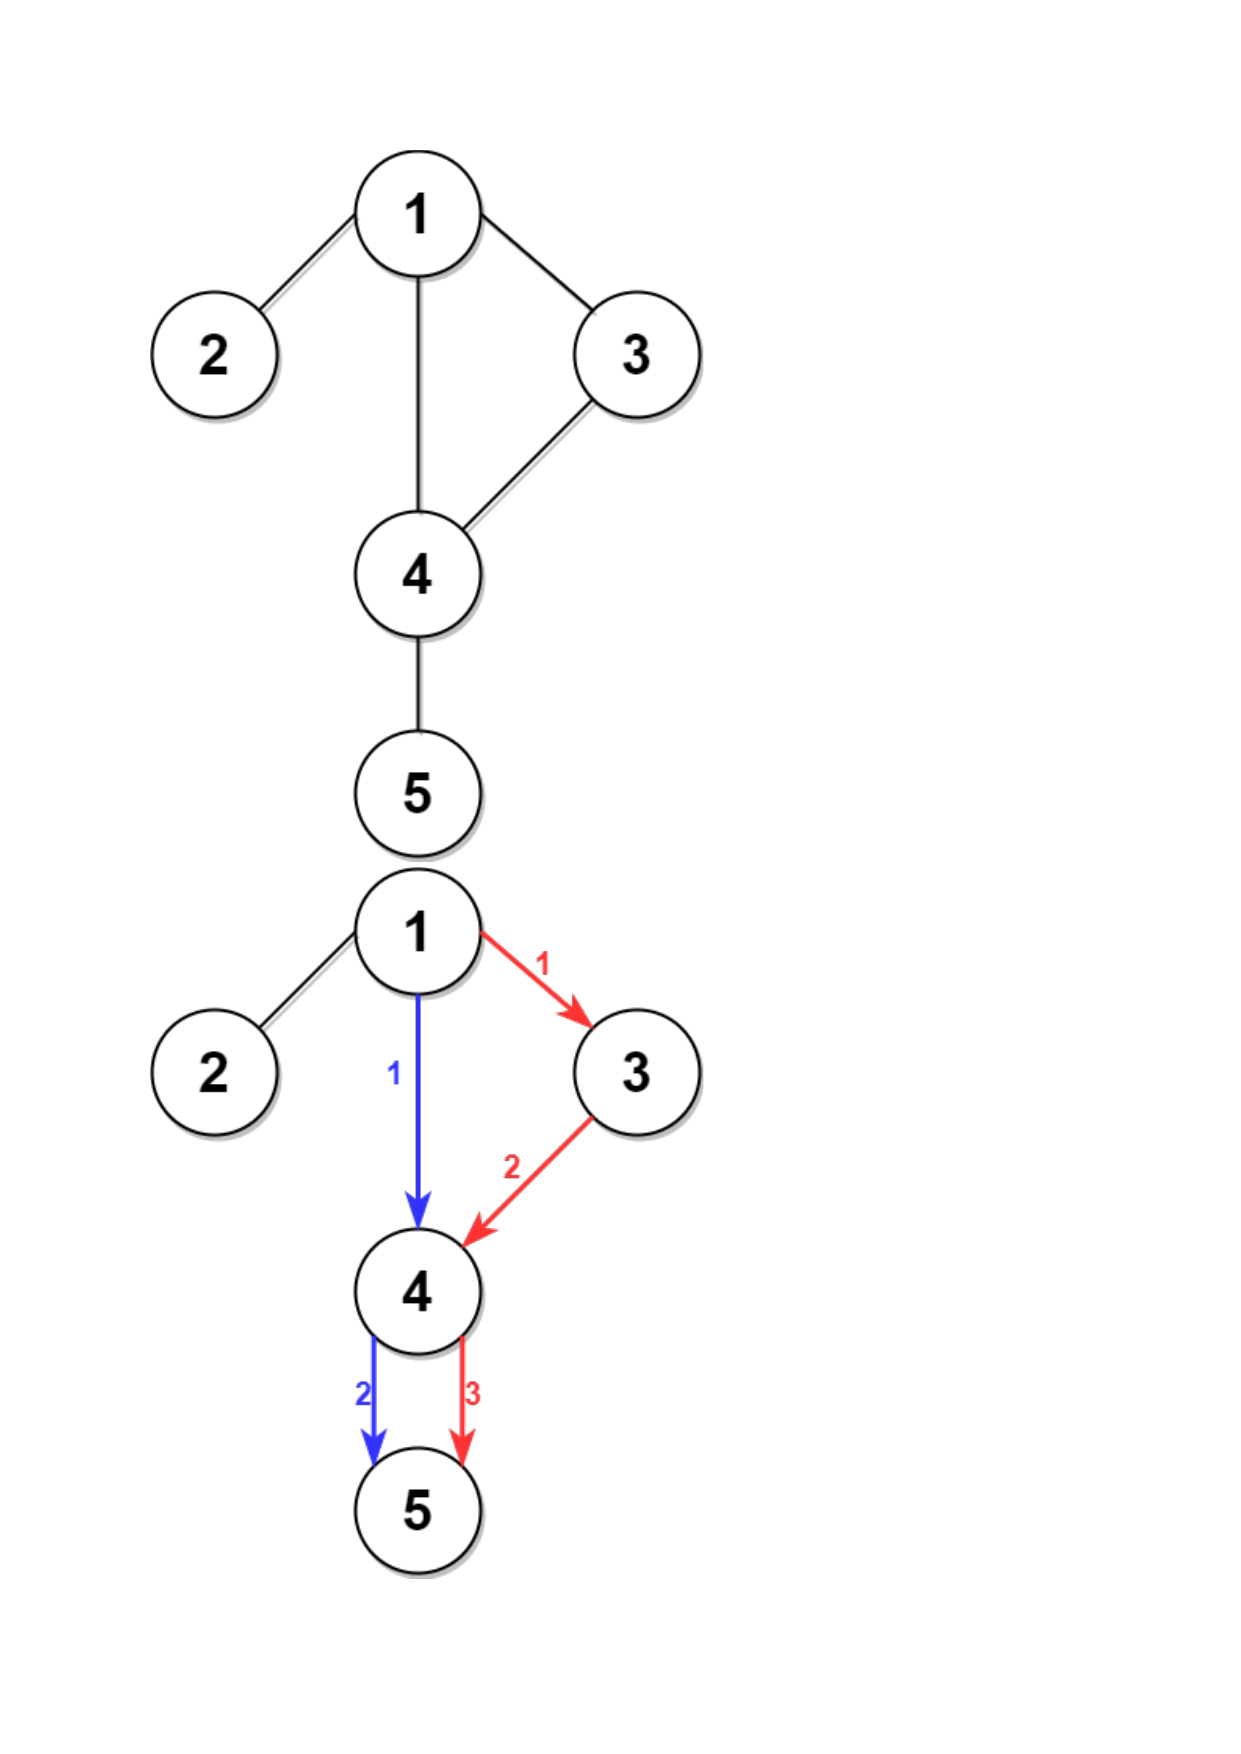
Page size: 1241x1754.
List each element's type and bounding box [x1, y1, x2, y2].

picture [150, 150, 704, 862]
picture [150, 867, 704, 1579]
